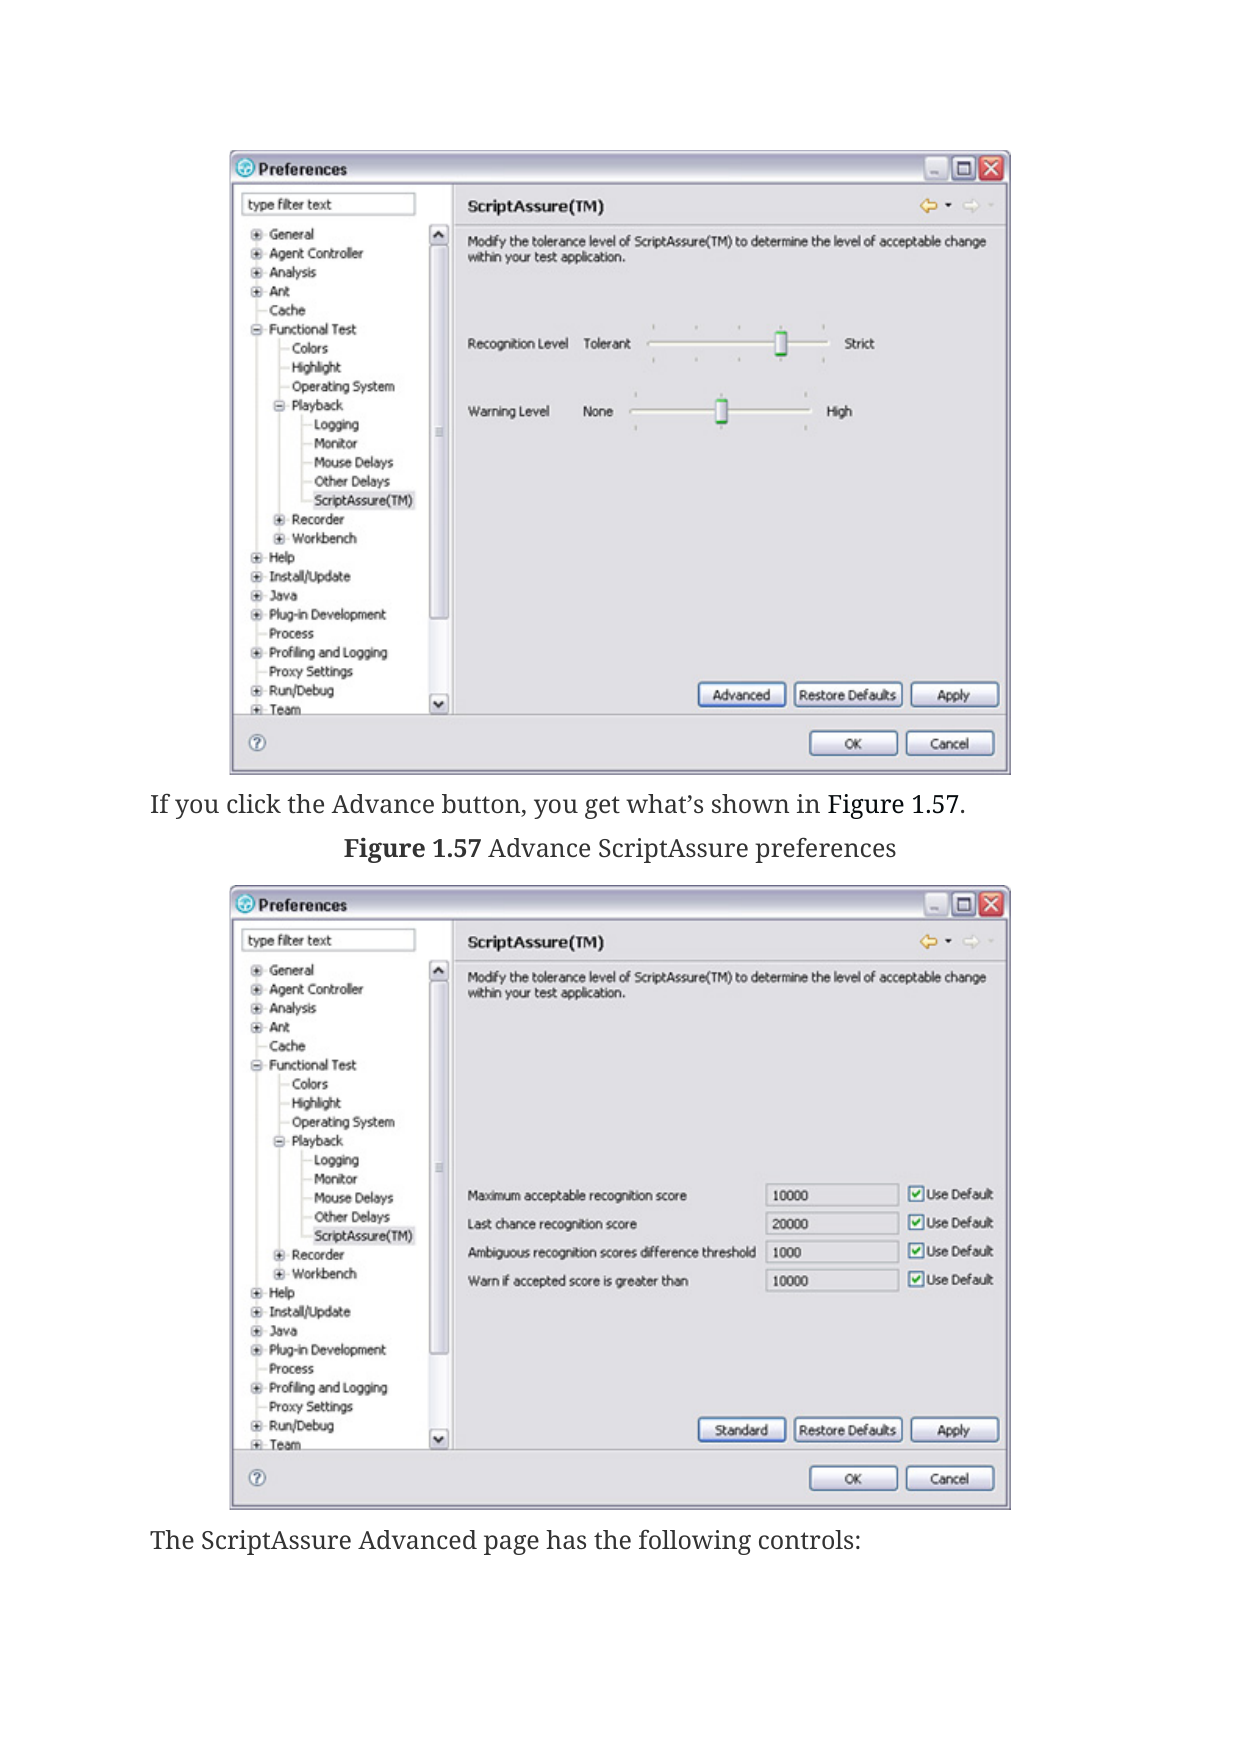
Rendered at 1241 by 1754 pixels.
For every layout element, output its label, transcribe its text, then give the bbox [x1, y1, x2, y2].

text Figure 1.57 Advance ScriptAssure preferences [150, 831, 1090, 865]
picture [229, 150, 1011, 775]
text If you click the Advance button, you get what’s shown in Figure 1.57. [150, 787, 1090, 821]
picture [229, 885, 1011, 1510]
text The ScriptAssure Advanced page has the following controls: [150, 1522, 1090, 1556]
